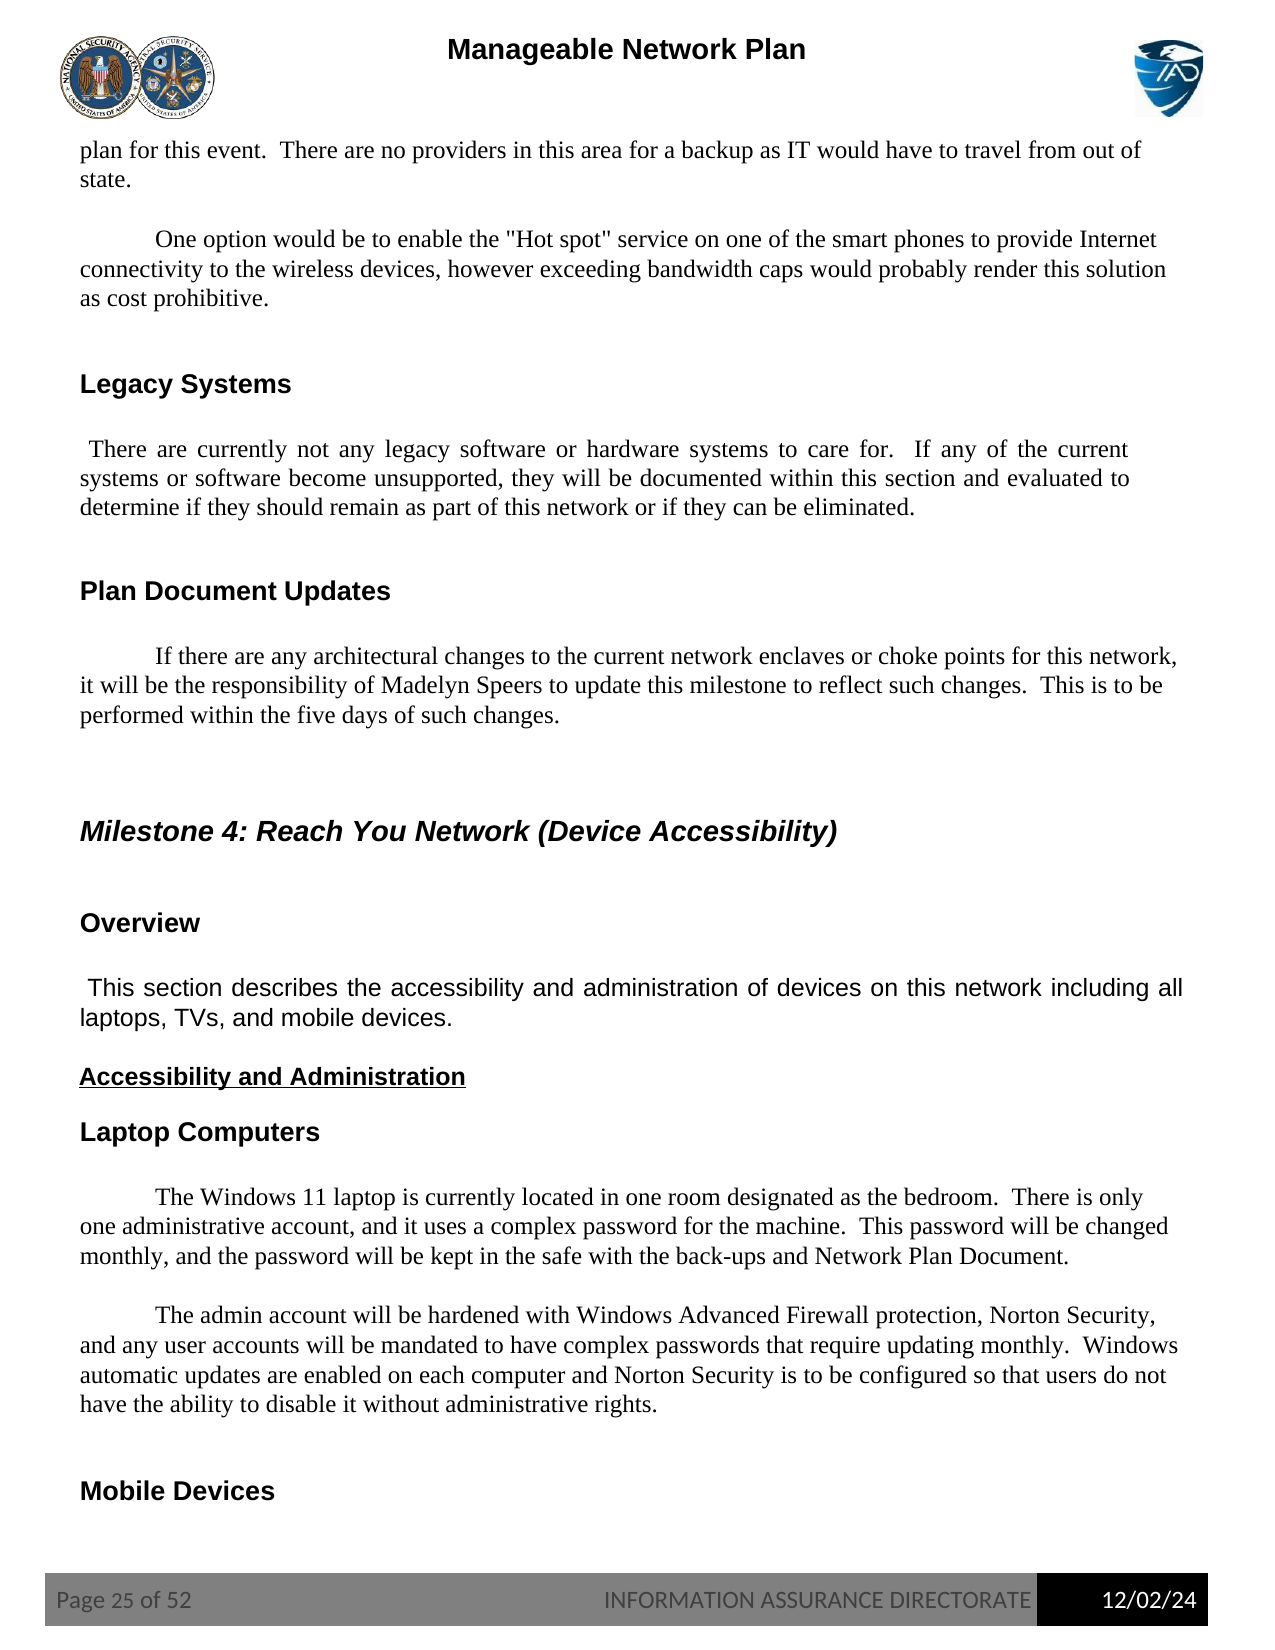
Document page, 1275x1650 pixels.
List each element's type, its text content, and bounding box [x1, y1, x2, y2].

text The Windows 11 laptop is currently located in one room designated as the bedroom. There is only one administrative account, and it uses a complex password for the machine. This password will be changed monthly, and the password will be kept in the safe with the back-ups and Network Plan Document. [78, 1182, 1184, 1270]
picture [1134, 40, 1204, 117]
subtitle Milestone 4: Reach You Network (Device Accessibility) [79, 813, 1184, 847]
subtitle Overview [79, 907, 1184, 938]
text If there are any architectural changes to the current network enclaves or choke points for this network, it will be the responsibility of Madelyn Speers to update this milestone to reflect such changes. This is to be performed within the five days of such changes. [78, 641, 1184, 729]
subtitle Mobile Devices [79, 1475, 1184, 1506]
text This section describes the accessibility and administration of devices on this network including all laptops, TVs, and mobile devices. [78, 973, 1185, 1032]
text The admin account will be hardened with Windows Advanced Firewall protection, Norton Security, and any user accounts will be mandated to have complex passwords that require updating monthly. Windows automatic updates are enabled on each computer and Norton Security is to be configured so that users do not have the ability to disable it without administrative rights. [78, 1301, 1184, 1418]
text One option would be to enable the "Hot spot" service on one of the smart phones to provide Internet connectivity to the wireless devices, however exceeding bandwidth caps would probably render this solution as cost prohibitive. [78, 224, 1184, 312]
picture [57, 31, 216, 122]
text There are currently not any legacy software or hardware systems to care for. If any of the current systems or software become unsupported, they will be documented within this section and evaluated to determine if they should remain as part of this network or if they can be eliminated. [78, 434, 1131, 521]
subtitle Plan Document Updates [79, 575, 1184, 606]
subtitle Laptop Computers [79, 1116, 1184, 1147]
subtitle Legacy Systems [79, 368, 1184, 399]
text Accessibility and Administration [78, 1062, 1184, 1091]
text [78, 135, 1184, 193]
